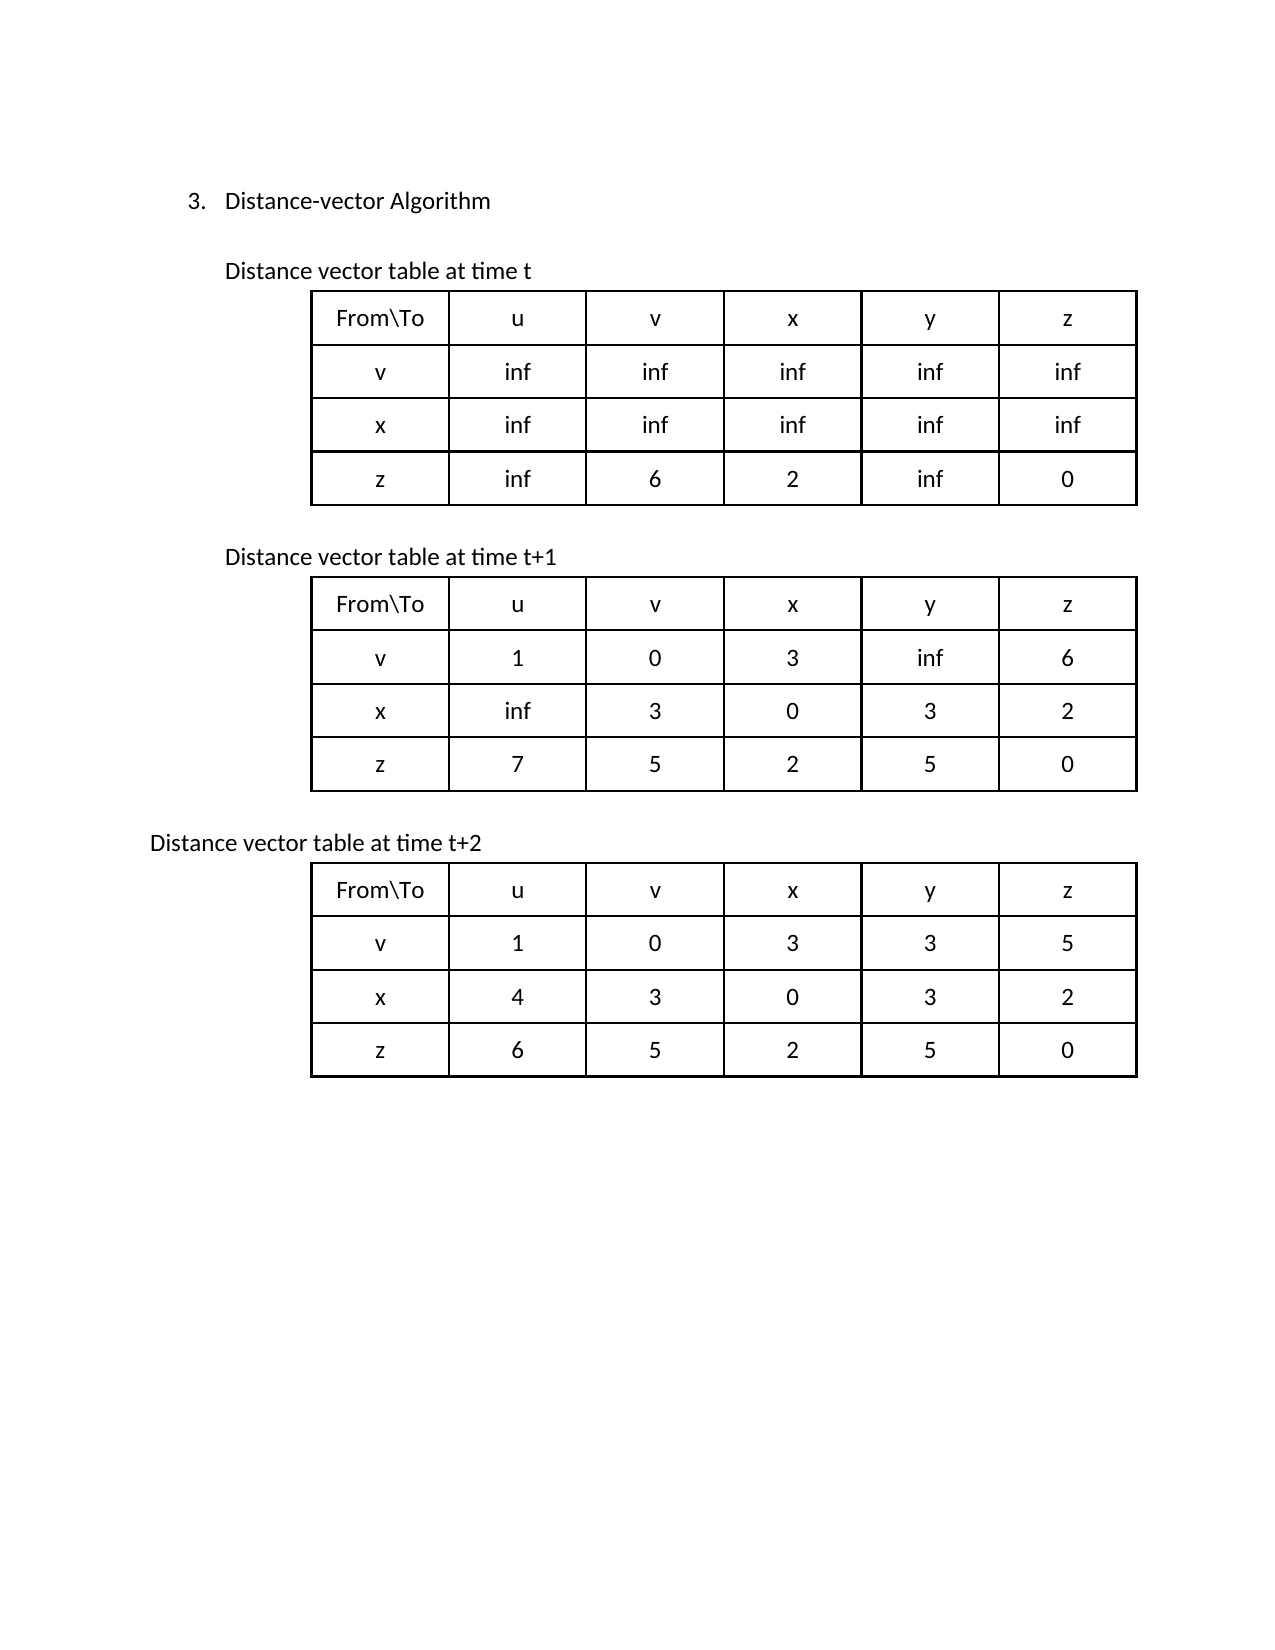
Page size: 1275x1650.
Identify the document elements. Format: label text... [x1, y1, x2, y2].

table_header y [863, 578, 998, 629]
table_header From\To [313, 864, 448, 915]
table_cell 4 [450, 971, 585, 1022]
table_cell inf [863, 453, 998, 504]
table_cell 2 [725, 453, 860, 504]
table_cell inf [450, 399, 585, 450]
table_cell inf [863, 399, 998, 450]
table_header From\To [313, 578, 448, 629]
table_cell v [313, 346, 448, 397]
table_cell inf [725, 399, 860, 450]
text Distance vector table at time t+1 [150, 541, 1125, 571]
list Distance-vector Algorithm [187, 185, 1125, 216]
table_cell 1 [450, 631, 585, 683]
table_cell 7 [450, 738, 585, 789]
table_cell 0 [1000, 738, 1135, 789]
table_header x [725, 578, 860, 629]
table_cell 0 [1000, 453, 1135, 504]
table_cell 6 [450, 1024, 585, 1075]
table_cell 1 [450, 917, 585, 968]
table_header z [1000, 292, 1135, 343]
table_header x [725, 292, 860, 343]
table_header v [587, 864, 723, 915]
table_cell x [313, 685, 448, 736]
table_cell 2 [725, 1024, 860, 1075]
text Distance vector table at time t [150, 255, 1125, 286]
table_cell 5 [587, 738, 723, 789]
table_cell 2 [725, 738, 860, 789]
table_cell inf [587, 346, 723, 397]
table_header y [863, 864, 998, 915]
table_cell 3 [863, 971, 998, 1022]
table_header v [587, 578, 723, 629]
table_header u [450, 292, 585, 343]
table_header z [1000, 864, 1135, 915]
table_cell 3 [725, 631, 860, 683]
table_cell 0 [587, 631, 723, 683]
table_cell 5 [863, 738, 998, 789]
table_cell inf [863, 631, 998, 683]
table_cell 6 [587, 453, 723, 504]
table_cell inf [1000, 346, 1135, 397]
table_header u [450, 578, 585, 629]
table_cell 3 [863, 917, 998, 968]
table_cell 2 [1000, 685, 1135, 736]
table_cell inf [450, 685, 585, 736]
table_cell 3 [863, 685, 998, 736]
table_cell inf [450, 346, 585, 397]
table_cell 5 [863, 1024, 998, 1075]
table_cell 6 [1000, 631, 1135, 683]
table_cell z [313, 453, 448, 504]
table_cell 2 [1000, 971, 1135, 1022]
table_header u [450, 864, 585, 915]
table_cell z [313, 1024, 448, 1075]
table_cell x [313, 399, 448, 450]
table_cell v [313, 917, 448, 968]
table_cell 0 [725, 971, 860, 1022]
table_cell 0 [587, 917, 723, 968]
table_header y [863, 292, 998, 343]
table_cell 0 [1000, 1024, 1135, 1075]
table_cell x [313, 971, 448, 1022]
table_header z [1000, 578, 1135, 629]
table_header x [725, 864, 860, 915]
table_cell z [313, 738, 448, 789]
table_cell v [313, 631, 448, 683]
table_header v [587, 292, 723, 343]
table_cell 5 [1000, 917, 1135, 968]
table_cell 3 [587, 685, 723, 736]
table_cell inf [863, 346, 998, 397]
table_cell 3 [587, 971, 723, 1022]
table_cell inf [450, 453, 585, 504]
text Distance vector table at time t+2 [150, 827, 1125, 857]
table_cell 0 [725, 685, 860, 736]
table_cell inf [587, 399, 723, 450]
table_header From\To [313, 292, 448, 343]
table_cell inf [725, 346, 860, 397]
table_cell 5 [587, 1024, 723, 1075]
table_cell 3 [725, 917, 860, 968]
table_cell inf [1000, 399, 1135, 450]
